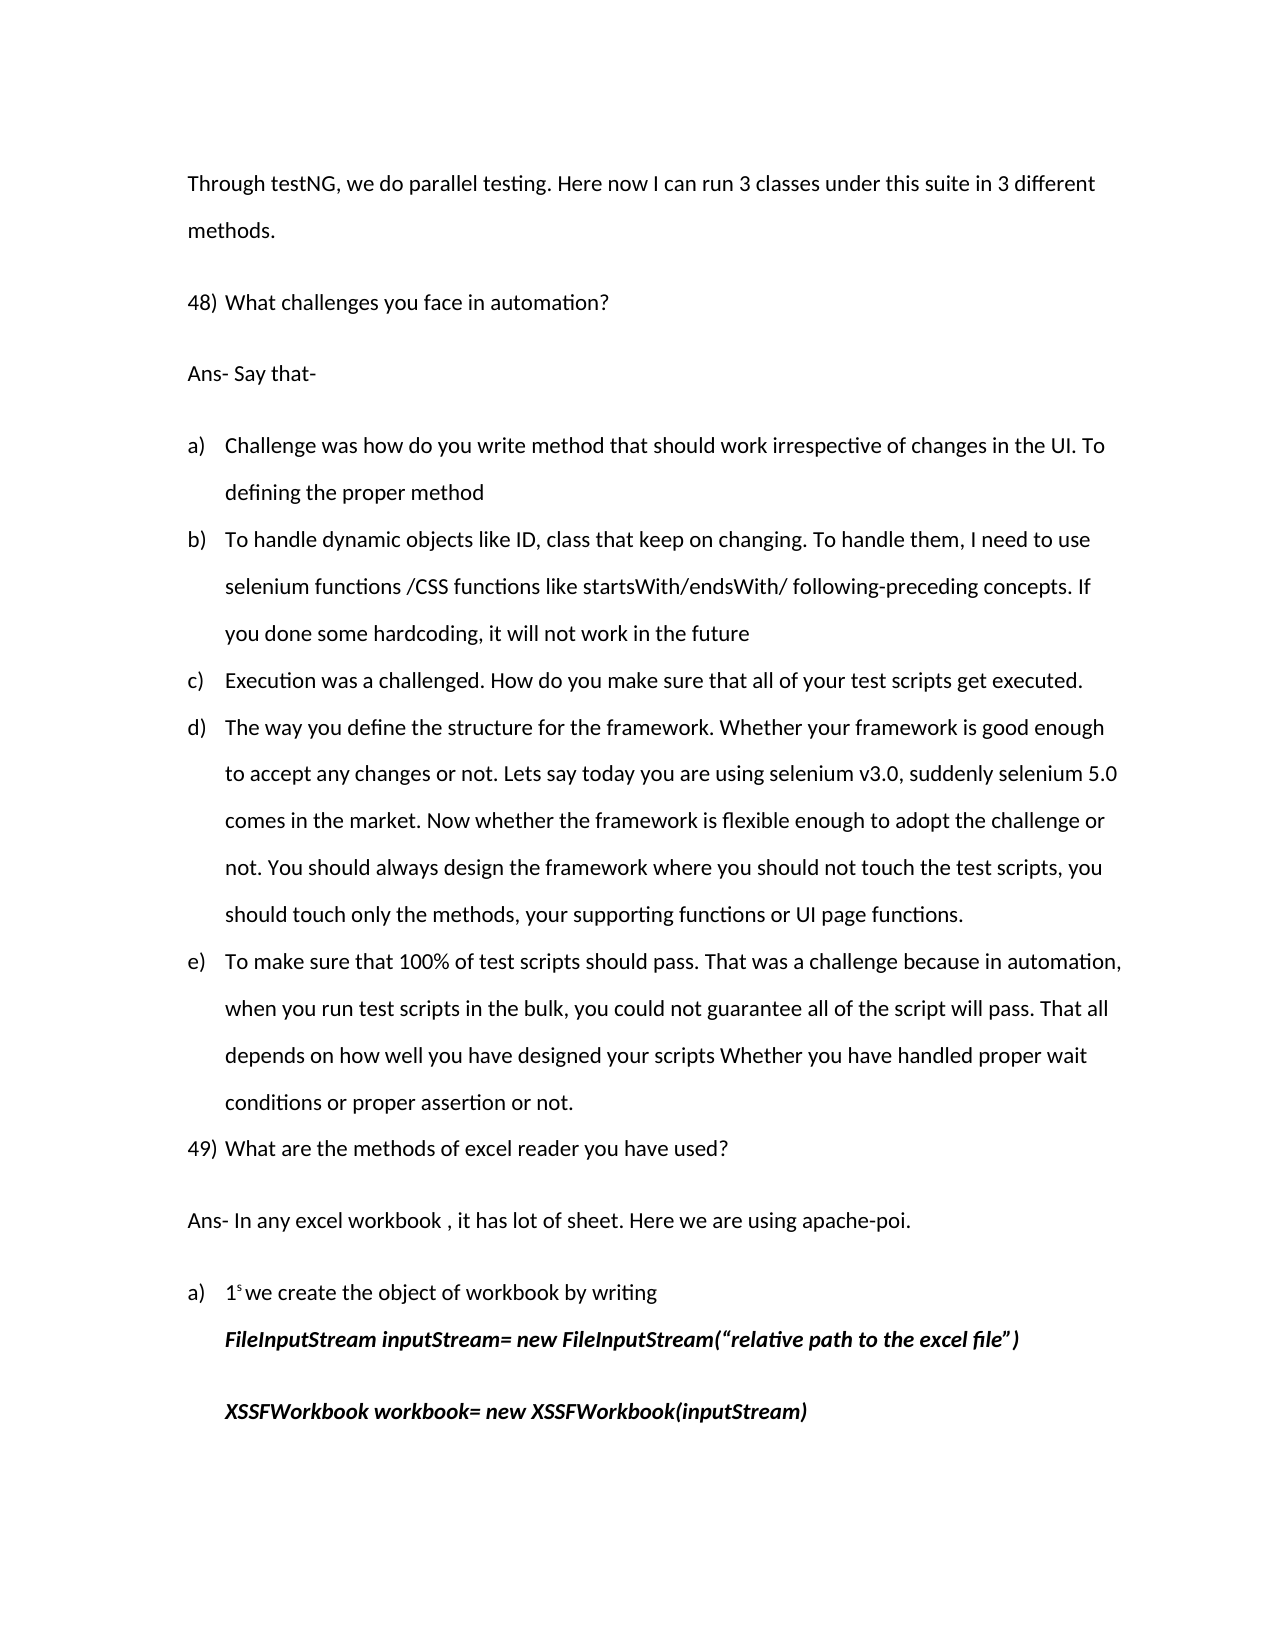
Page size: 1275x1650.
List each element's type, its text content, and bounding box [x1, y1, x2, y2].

list What challenges you face in automation? [187, 269, 1125, 316]
list FileInputStream inputStream= new FileInputStream(“relative path to the excel file”) [225, 1306, 1125, 1353]
text Ans- In any excel workbook , it has lot of sheet. Here we are using apache-poi. [187, 1187, 1125, 1234]
list Challenge was how do you write method that should work irrespective of changes in the UI. To defining the proper method [187, 412, 1125, 506]
list Execution was a challenged. How do you make sure that all of your test scripts get executed. [187, 647, 1125, 694]
text XSSFWorkbook workbook= new XSSFWorkbook(inputStream) [225, 1378, 1125, 1425]
text Through testNG, we do parallel testing. Here now I can run 3 classes under this suite in 3 different methods. [187, 150, 1125, 244]
list To handle dynamic objects like ID, class that keep on changing. To handle them, I need to use selenium functions /CSS functions like startsWith/endsWith/ following-preceding concepts. If you done some hardcoding, it will not work in the future [187, 506, 1125, 647]
text Ans- Say that- [187, 341, 1125, 387]
list The way you define the structure for the framework. Whether your framework is good enough to accept any changes or not. Lets say today you are using selenium v3.0, suddenly selenium 5.0 comes in the market. Now whether the framework is flexible enough to adopt the challenge or not. You should always design the framework where you should not touch the test scripts, you should touch only the methods, your supporting functions or UI page functions. [187, 694, 1125, 928]
list To make sure that 100% of test scripts should pass. That was a challenge because in automation, when you run test scripts in the bulk, you could not guarantee all of the script will pass. That all depends on how well you have designed your scripts Whether you have handled proper wait conditions or proper assertion or not. [187, 928, 1125, 1116]
list 1s we create the object of workbook by writing [187, 1259, 1125, 1306]
list What are the methods of excel reader you have used? [187, 1116, 1125, 1162]
